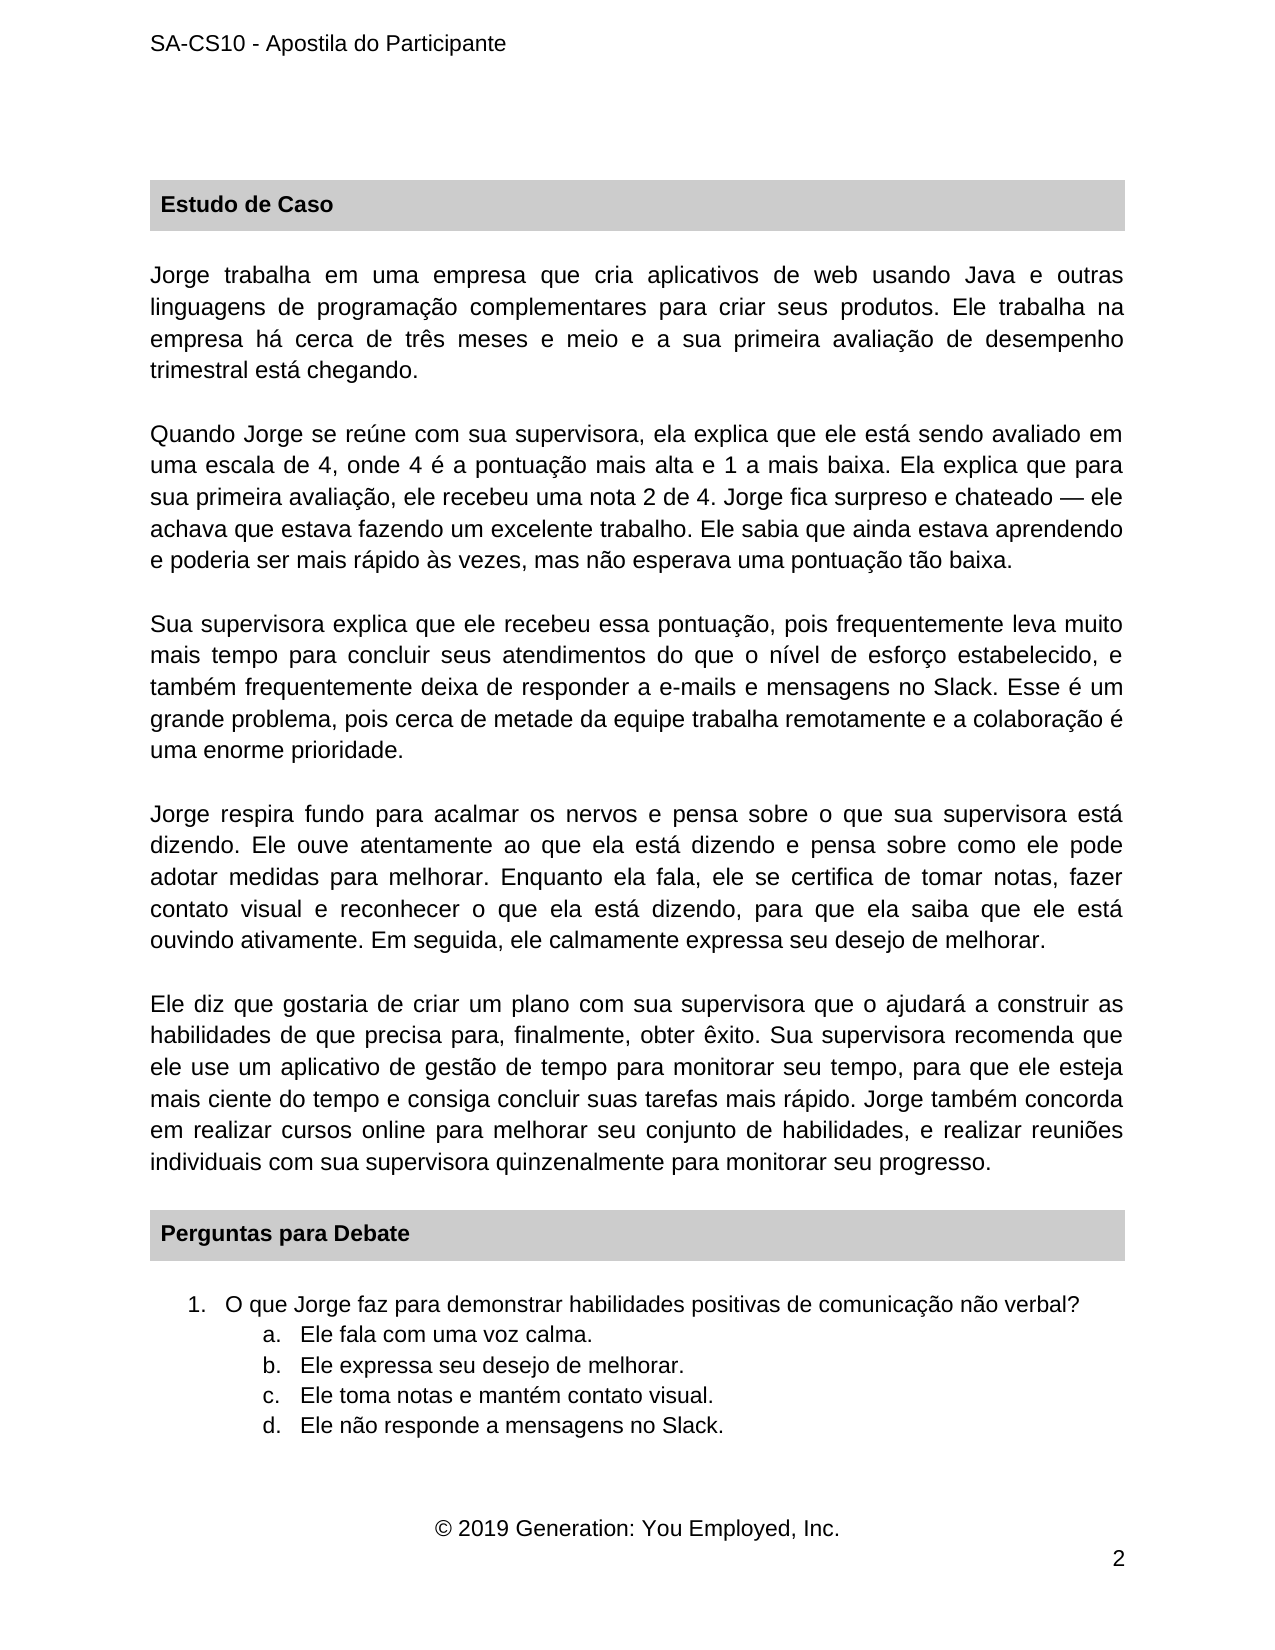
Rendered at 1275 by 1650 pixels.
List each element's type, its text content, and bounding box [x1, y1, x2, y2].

list Ele fala com uma voz calma. [262, 1321, 1125, 1348]
text Sua supervisora explica que ele recebeu essa pontuação, pois frequentemente leva muito mais tempo para concluir seus atendimentos do que o nível de esforço estabelecido, e também frequentemente deixa de responder a e-mails e mensagens no Slack. Esse é um grande problema, pois cerca de metade da equipe trabalha remotamente e a colaboração é uma enorme prioridade. [150, 732, 1125, 764]
table_header Perguntas para Debate [150, 1210, 1125, 1261]
list Ele toma notas e mantém contato visual. [262, 1382, 1125, 1408]
text Quando Jorge se reúne com sua supervisora, ela explica que ele está sendo avaliado em uma escala de 4, onde 4 é a pontuação mais alta e 1 a mais baixa. Ela explica que para sua primeira avaliação, ele recebeu uma nota 2 de 4. Jorge fica surpreso e chateado — ele achava que estava fazendo um excelente trabalho. Ele sabia que ainda estava aprendendo e poderia ser mais rápido às vezes, mas não esperava uma pontuação tão baixa. [150, 542, 1125, 574]
table_header Estudo de Caso [150, 180, 1125, 231]
list O que Jorge faz para demonstrar habilidades positivas de comunicação não verbal? [187, 1291, 1125, 1318]
list Ele expressa seu desejo de melhorar. [262, 1352, 1125, 1378]
list Ele não responde a mensagens no Slack. [262, 1412, 1125, 1438]
text Jorge respira fundo para acalmar os nervos e pensa sobre o que sua supervisora está dizendo. Ele ouve atentamente ao que ela está dizendo e pensa sobre como ele pode adotar medidas para melhorar. Enquanto ela fala, ele se certifica de tomar notas, fazer contato visual e reconhecer o que ela está dizendo, para que ela saiba que ele está ouvindo ativamente. Em seguida, ele calmamente expressa seu desejo de melhorar. [150, 922, 1125, 954]
text Jorge trabalha em uma empresa que cria aplicativos de web usando Java e outras linguagens de programação complementares para criar seus produtos. Ele trabalha na empresa há cerca de três meses e meio e a sua primeira avaliação de desempenho trimestral está chegando. [150, 352, 1125, 384]
text Ele diz que gostaria de criar um plano com sua supervisora que o ajudará a construir as habilidades de que precisa para, finalmente, obter êxito. Sua supervisora recomenda que ele use um aplicativo de gestão de tempo para monitorar seu tempo, para que ele esteja mais ciente do tempo e consiga concluir suas tarefas mais rápido. Jorge também concorda em realizar cursos online para melhorar seu conjunto de habilidades, e realizar reuniões individuais com sua supervisora quinzenalmente para monitorar seu progresso. [150, 1144, 1125, 1176]
